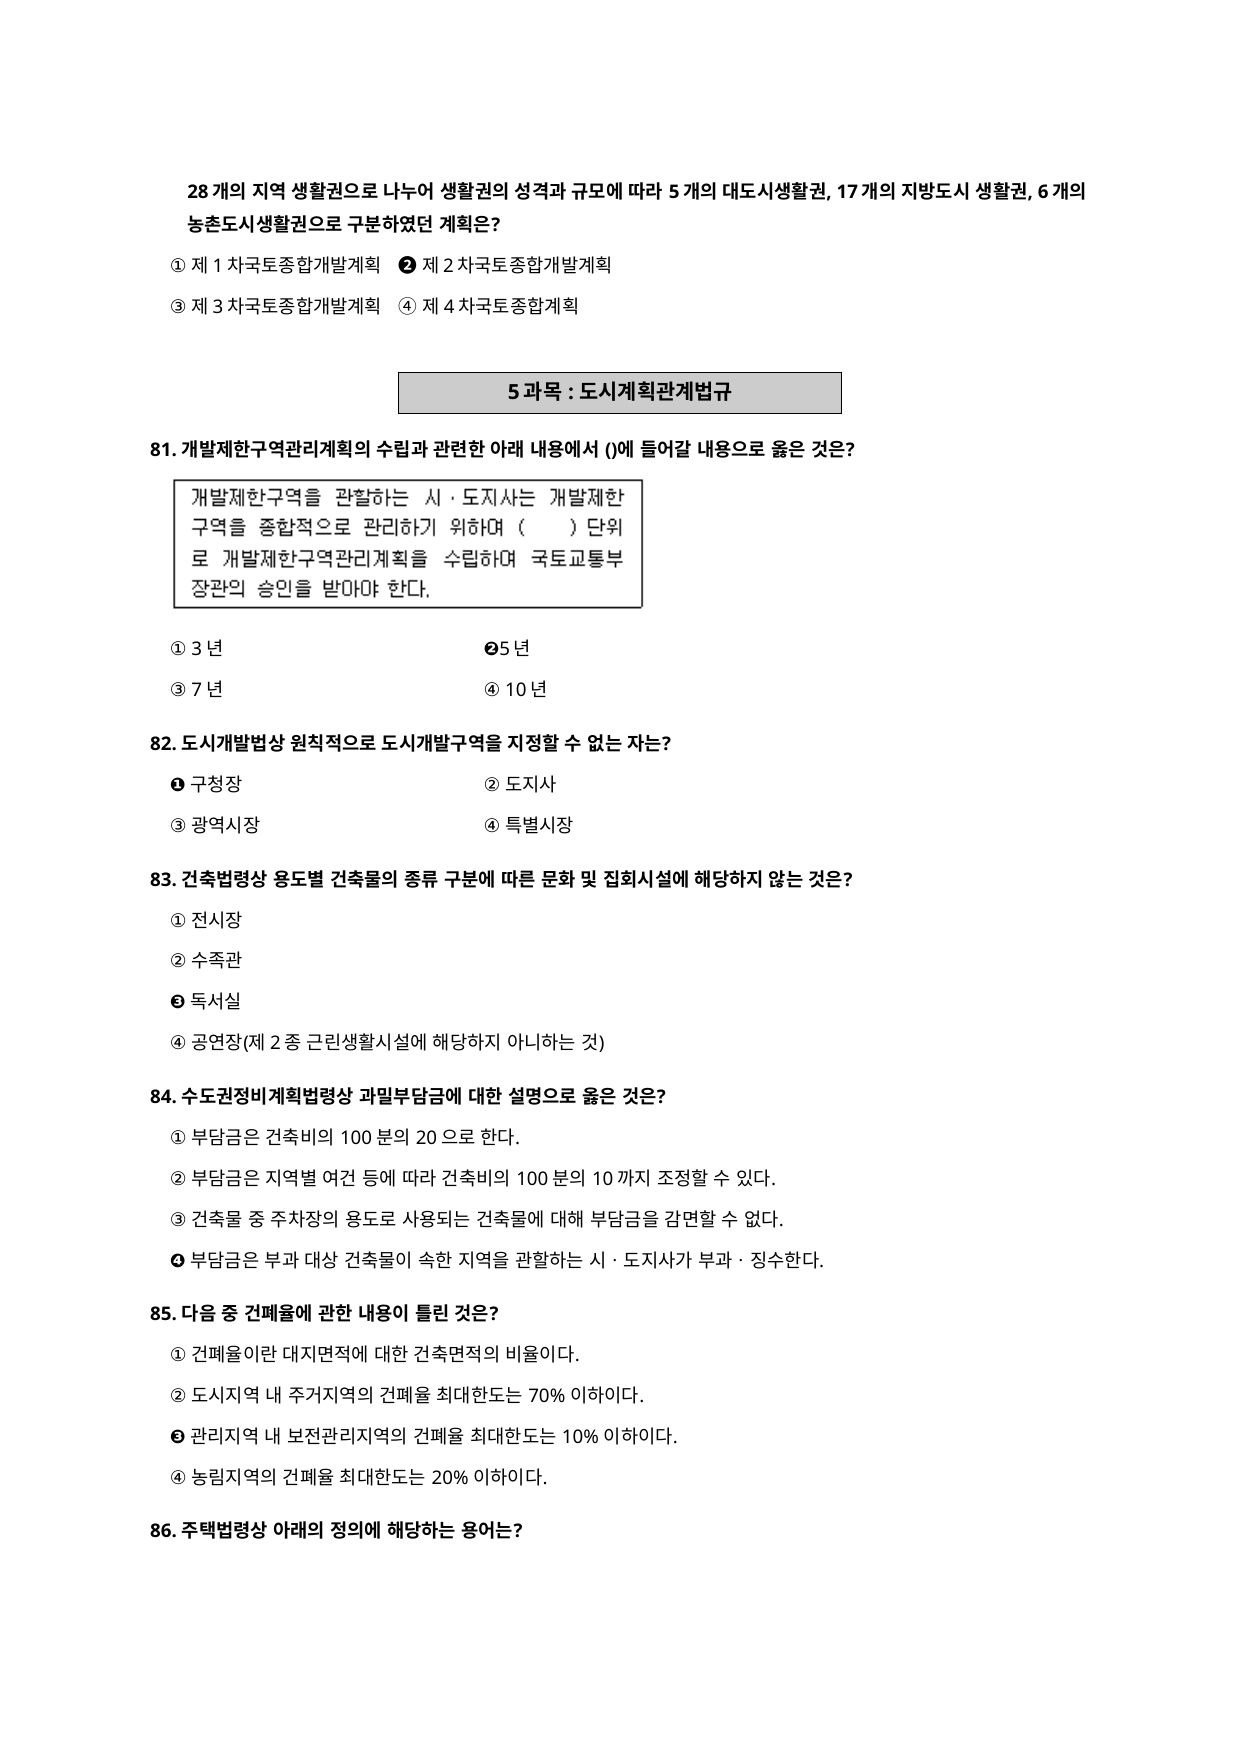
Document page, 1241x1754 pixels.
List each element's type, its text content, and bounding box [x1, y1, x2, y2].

text 81. 개발제한구역관리계획의 수립과 관련한 아래 내용에서 ()에 들어갈 내용으로 옳은 것은? [150, 434, 1090, 462]
text 84. 수도권정비계획법령상 과밀부담금에 대한 설명으로 옳은 것은? [150, 1081, 1090, 1109]
text ② 도시지역 내 주거지역의 건폐율 최대한도는 70% 이하이다. [150, 1381, 1090, 1408]
picture [169, 475, 651, 615]
table_header 5과목 : 도시계획관계법규 [399, 373, 841, 413]
text 83. 건축법령상 용도별 건축물의 종류 구분에 따른 문화 및 집회시설에 해당하지 않는 것은? [150, 864, 1090, 891]
text ③ 7년 ④ 10년 [150, 675, 1090, 702]
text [150, 177, 1090, 237]
text ④ 공연장(제2종 근린생활시설에 해당하지 아니하는 것) [150, 1028, 1090, 1055]
text ① 건폐율이란 대지면적에 대한 건축면적의 비율이다. [150, 1339, 1090, 1367]
text ① 3년 ❷5년 [150, 634, 1090, 661]
text 86. 주택법령상 아래의 정의에 해당하는 용어는? [150, 1516, 1090, 1543]
text ❸ 관리지역 내 보전관리지역의 건폐율 최대한도는 10% 이하이다. [150, 1421, 1090, 1449]
text ① 제1차국토종합개발계획 ❷ 제2차국토종합개발계획 [150, 251, 1090, 278]
text ② 수족관 [150, 946, 1090, 973]
text ❸ 독서실 [150, 987, 1090, 1014]
text ① 부담금은 건축비의 100분의 20으로 한다. [150, 1122, 1090, 1149]
text ② 부담금은 지역별 여건 등에 따라 건축비의 100분의 10까지 조정할 수 있다. [150, 1163, 1090, 1191]
text ③ 제3차국토종합개발계획 ④ 제4차국토종합계획 [150, 292, 1090, 319]
text ③ 광역시장 ④ 특별시장 [150, 811, 1090, 838]
text ❹ 부담금은 부과 대상 건축물이 속한 지역을 관할하는 시ㆍ도지사가 부과ㆍ징수한다. [150, 1245, 1090, 1272]
text ④ 농림지역의 건폐율 최대한도는 20% 이하이다. [150, 1462, 1090, 1489]
text ③ 건축물 중 주차장의 용도로 사용되는 건축물에 대해 부담금을 감면할 수 없다. [150, 1204, 1090, 1231]
text ① 전시장 [150, 905, 1090, 932]
text 85. 다음 중 건폐율에 관한 내용이 틀린 것은? [150, 1299, 1090, 1326]
text 82. 도시개발법상 원칙적으로 도시개발구역을 지정할 수 없는 자는? [150, 728, 1090, 756]
text ❶ 구청장 ② 도지사 [150, 769, 1090, 797]
